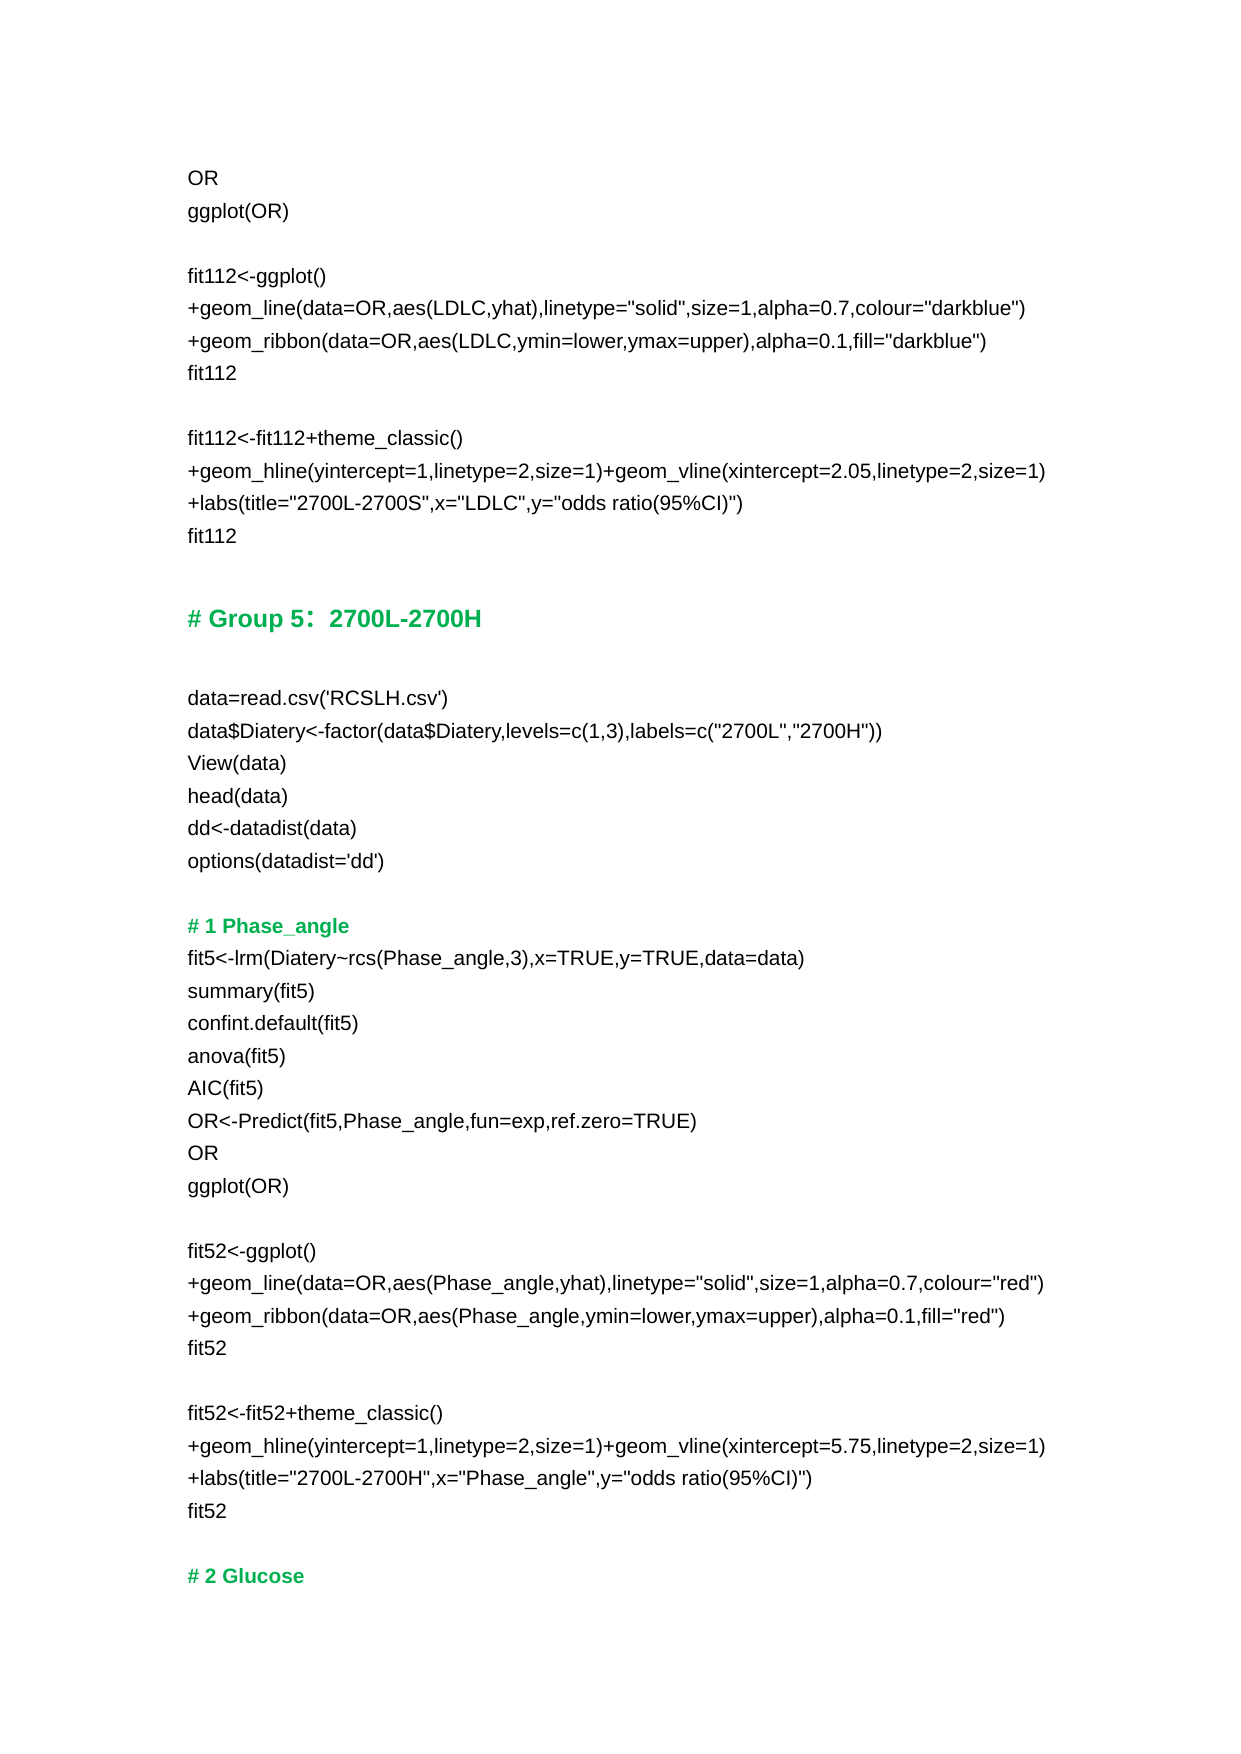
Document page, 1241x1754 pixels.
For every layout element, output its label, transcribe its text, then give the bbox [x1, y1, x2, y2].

text fit112<-ggplot()+geom_line(data=OR,aes(LDLC,yhat),linetype="solid",size=1,alpha=0.7,colour="darkblue")+geom_ribbon(data=OR,aes(LDLC,ymin=lower,ymax=upper),alpha=0.1,fill="darkblue") [187, 259, 1053, 357]
text fit112 [187, 357, 1053, 389]
text fit5<-lrm(Diatery~rcs(Phase_angle,3),x=TRUE,y=TRUE,data=data) [187, 942, 1053, 974]
text fit112<-fit112+theme_classic()+geom_hline(yintercept=1,linetype=2,size=1)+geom_vline(xintercept=2.05,linetype=2,size=1)+labs(title="2700L-2700S",x="LDLC",y="odds ratio(95%CI)") [187, 422, 1053, 519]
text fit52 [187, 1332, 1053, 1364]
text # 2 Glucose [187, 1559, 1053, 1592]
text OR [187, 1137, 1053, 1169]
text fit52<-ggplot()+geom_line(data=OR,aes(Phase_angle,yhat),linetype="solid",size=1,alpha=0.7,colour="red")+geom_ribbon(data=OR,aes(Phase_angle,ymin=lower,ymax=upper),alpha=0.1,fill="red") [187, 1234, 1053, 1332]
text fit112 [187, 519, 1053, 552]
text confint.default(fit5) [187, 1007, 1053, 1039]
text summary(fit5) [187, 974, 1053, 1007]
text # Group 5：2700L-2700H [187, 584, 1053, 649]
text fit52 [187, 1494, 1053, 1527]
text anova(fit5) [187, 1039, 1053, 1072]
text ggplot(OR) [187, 1169, 1053, 1202]
text options(datadist='dd') [187, 844, 1053, 877]
text data$Diatery<-factor(data$Diatery,levels=c(1,3),labels=c("2700L","2700H")) [187, 714, 1053, 747]
text dd<-datadist(data) [187, 812, 1053, 844]
text # 1 Phase_angle [187, 909, 1053, 942]
text OR [187, 162, 1053, 194]
text head(data) [187, 779, 1053, 812]
text OR<-Predict(fit5,Phase_angle,fun=exp,ref.zero=TRUE) [187, 1104, 1053, 1137]
text fit52<-fit52+theme_classic()+geom_hline(yintercept=1,linetype=2,size=1)+geom_vline(xintercept=5.75,linetype=2,size=1)+labs(title="2700L-2700H",x="Phase_angle",y="odds ratio(95%CI)") [187, 1397, 1053, 1494]
text data=read.csv('RCSLH.csv') [187, 682, 1053, 714]
text View(data) [187, 747, 1053, 779]
text ggplot(OR) [187, 194, 1053, 227]
text AIC(fit5) [187, 1072, 1053, 1104]
